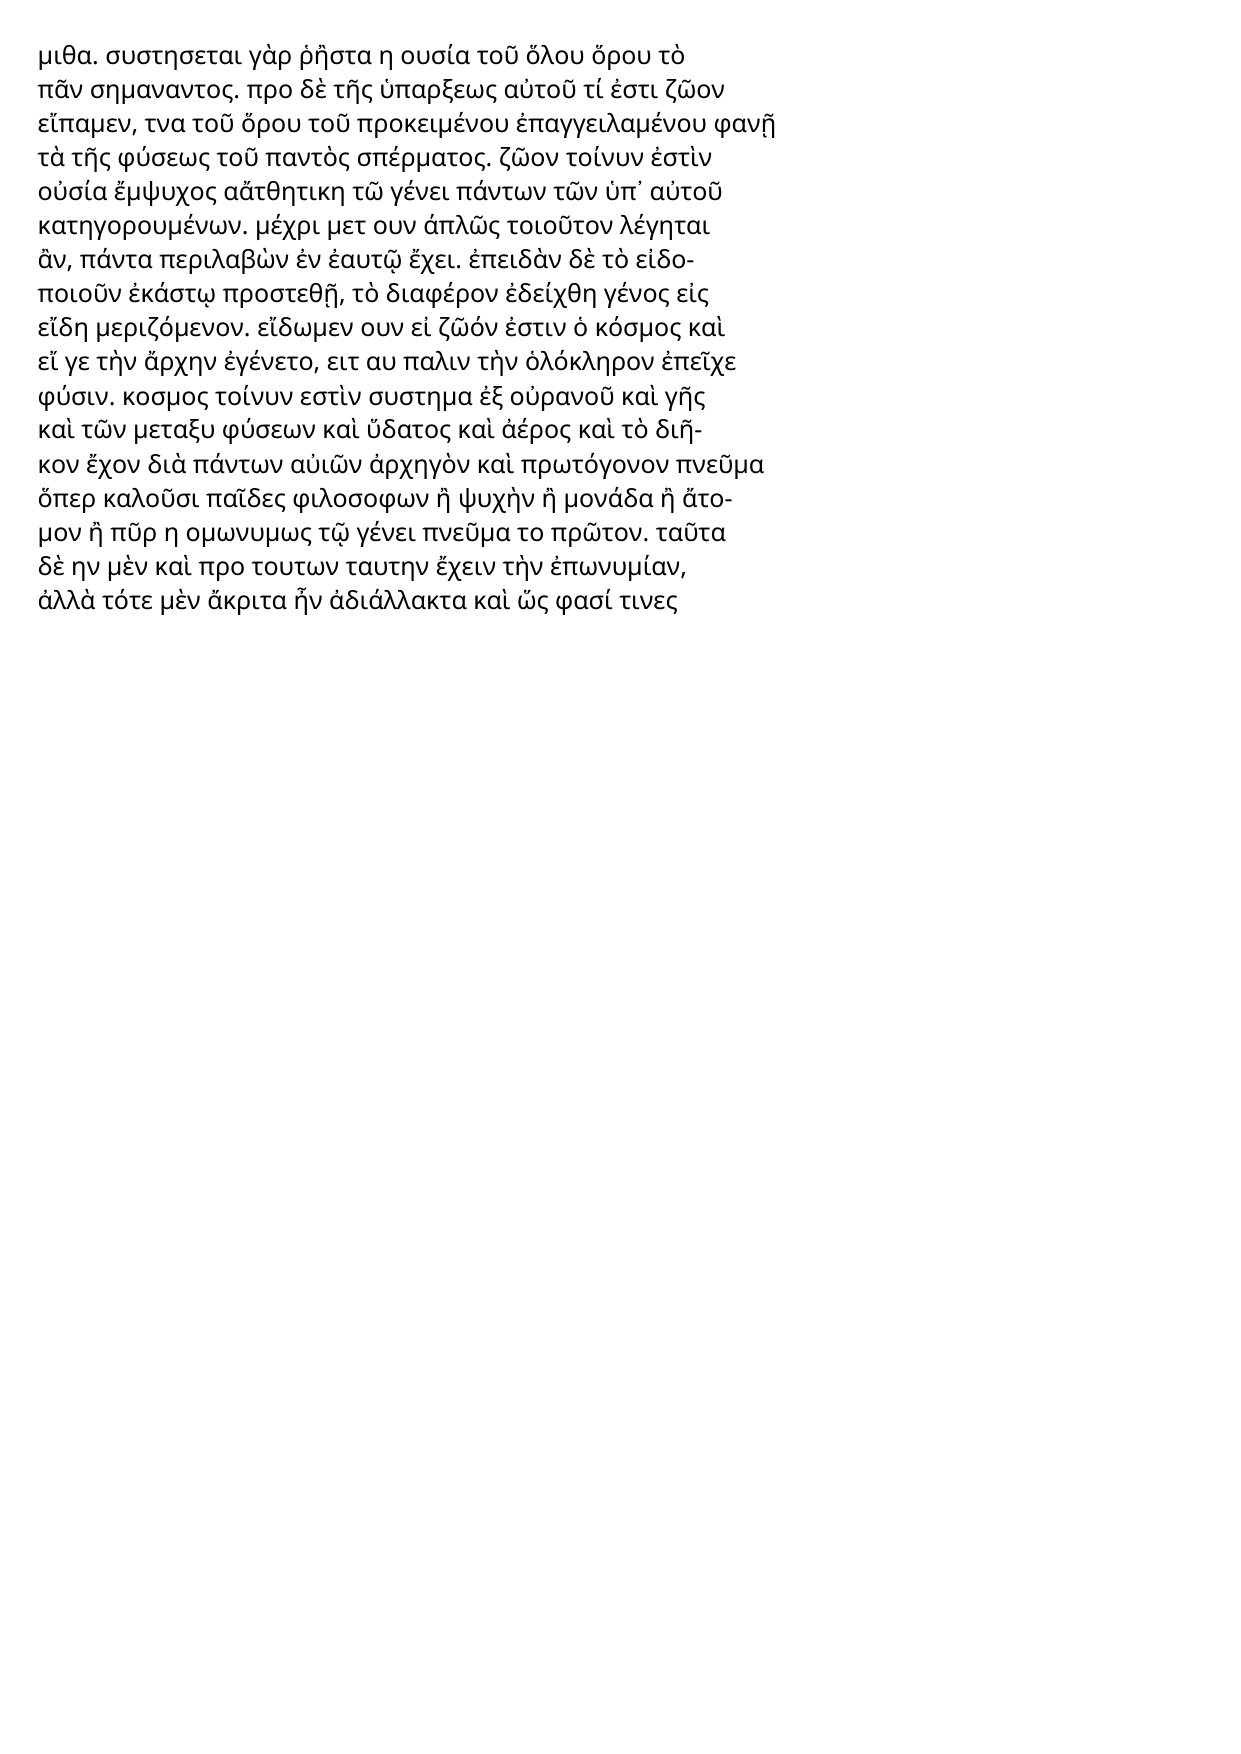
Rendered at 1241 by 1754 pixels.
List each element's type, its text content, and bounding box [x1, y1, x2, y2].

text μιθα. συστησεται γὰρ ῥἢστα η ουσία τοῦ ὅλου ὅρου τὸ πᾶν σημαναντος. προ δὲ τῆς ὑπαρξεως αὐτοῦ τί ἐστι ζῶον εἴπαμεν, τνα τοῦ ὅρου τοῦ προκειμένου ἐπαγγειλαμένου φανῇ τὰ τῆς φύσεως τοῦ παντὸς σπέρματος. ζῶον τοίνυν ἐστὶν οὐσία ἔμψυχος αἄτθητικη τῶ γένει πάντων τῶν ὑπ᾽ αὐτοῦ κατηγορουμένων. μέχρι μετ ουν άπλῶς τοιοῦτον λέγηται ἂν, πάντα περιλαβὼν ἐν ἐαυτῷ ἔχει. ἐπειδὰν δὲ τὸ εἰδο- ποιοῦν ἐκάστῳ προστεθῇ, τὸ διαφέρον ἐδείχθη γένος εἰς εἴδη μεριζόμενον. εἴδωμεν ουν εἰ ζῶόν ἐστιν ὁ κόσμος καὶ εἴ γε τὴν ἄρχην ἐγένετο, ειτ αυ παλιν τὴν ὁλόκληρον ἐπεῖχε φύσιν. κοσμος τοίνυν εστὶν συστημα ἐξ οὐρανοῦ καὶ γῆς καὶ τῶν μεταξυ φύσεων καὶ ὕδατος καὶ ἀέρος καὶ τὸ διῆ- κον ἔχον διὰ πάντων αὐιῶν ἀρχηγὸν καὶ πρωτόγονον πνεῦμα ὅπερ καλοῦσι παῖδες φιλοσοφων ἢ ψυχὴν ἢ μονάδα ἢ ἄτο- μον ἢ πῦρ η ομωνυμως τῷ γένει πνεῦμα το πρῶτον. ταῦτα δὲ ην μὲν καὶ προ τουτων ταυτην ἔχειν τὴν ἐπωνυμίαν, ἀλλὰ τότε μὲν ἄκριτα ἦν ἀδιάλλακτα καὶ ὥς φασί τινες [37, 37, 1203, 617]
